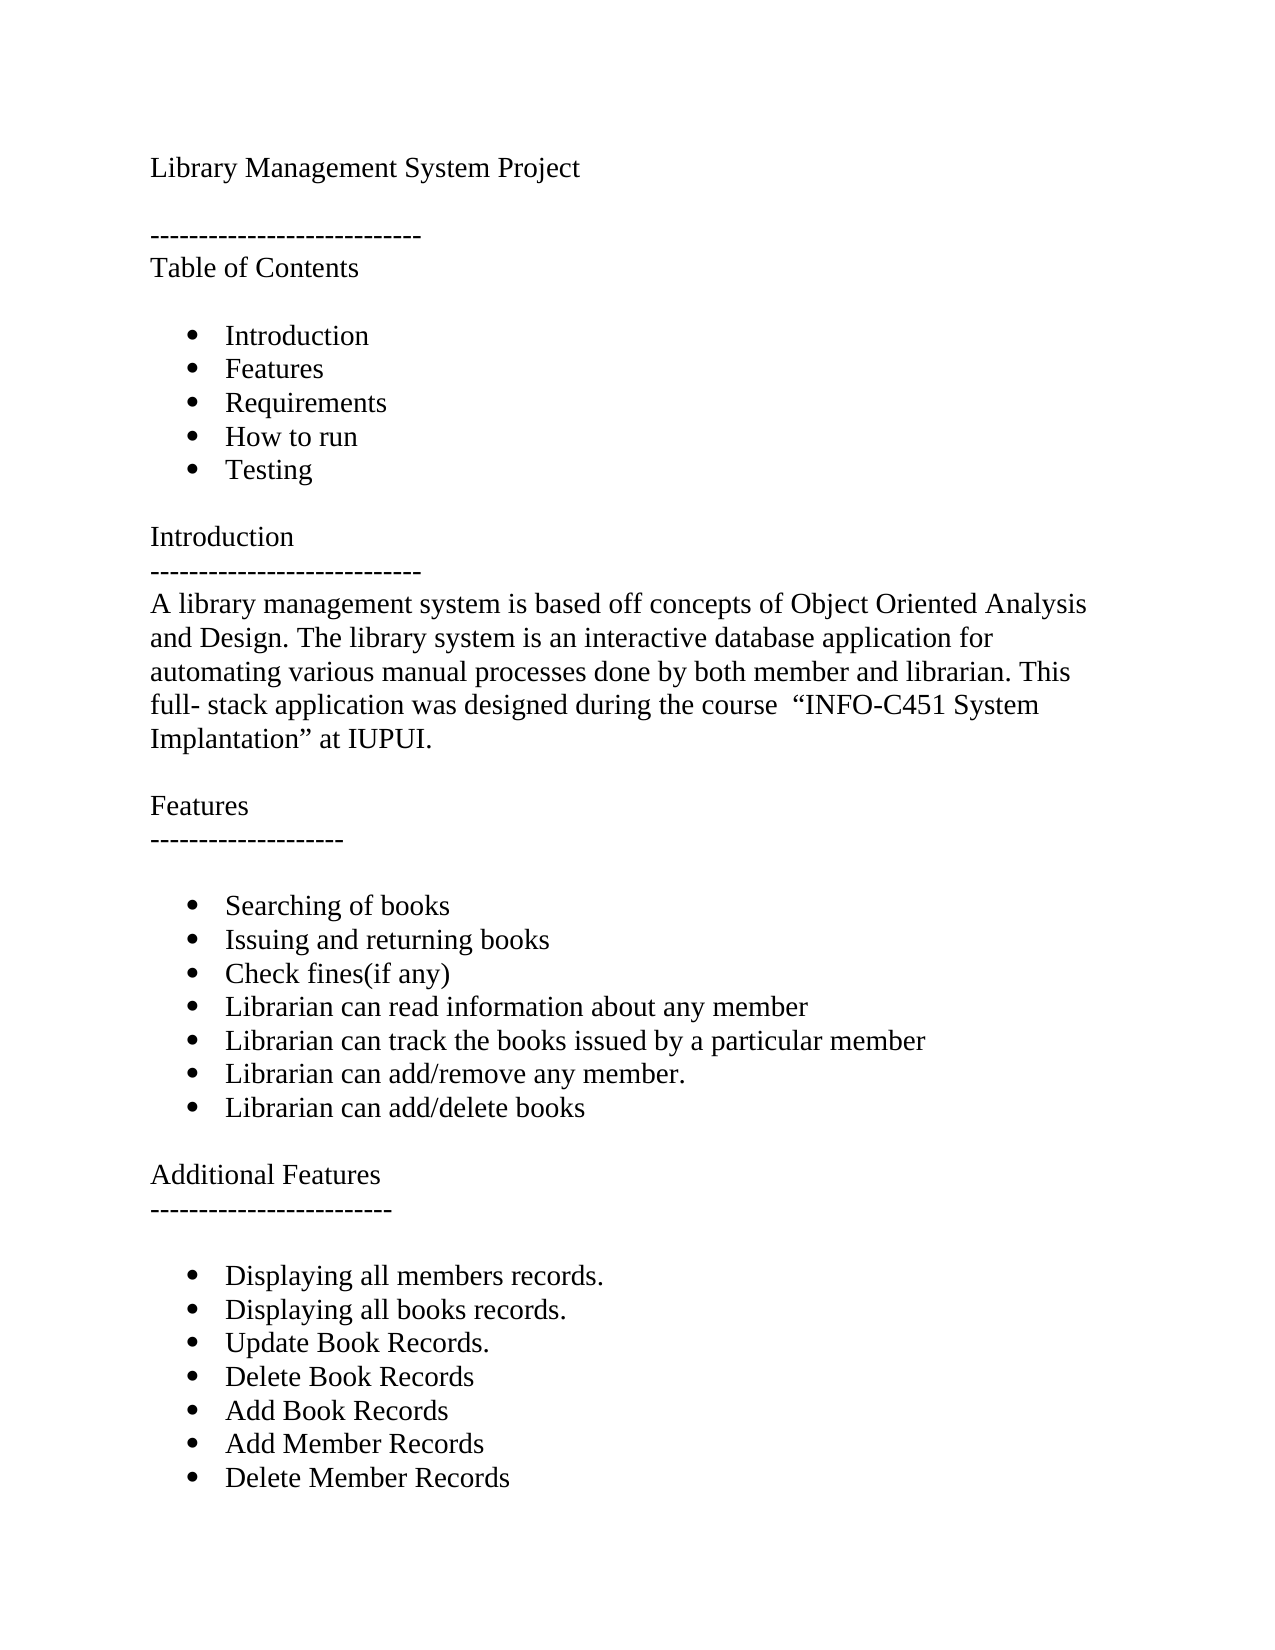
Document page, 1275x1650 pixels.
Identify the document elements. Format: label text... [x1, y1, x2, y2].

list Update Book Records. [187, 1325, 1125, 1359]
list Librarian can track the books issued by a particular member [187, 1023, 1125, 1057]
list Delete Member Records [187, 1460, 1125, 1494]
text ------------------------- [150, 1191, 1125, 1224]
list Add Book Records [187, 1393, 1125, 1426]
list Introduction [187, 318, 1125, 351]
list Features [187, 351, 1125, 385]
text Features [150, 788, 1125, 821]
list Testing [187, 452, 1125, 486]
text Table of Contents [150, 251, 1125, 284]
list Requirements [187, 385, 1125, 419]
text Library Management System Project [150, 150, 1125, 183]
text Additional Features [150, 1157, 1125, 1191]
list Searching of books [187, 888, 1125, 922]
list Delete Book Records [187, 1359, 1125, 1393]
list Check fines(if any) [187, 956, 1125, 989]
list Librarian can add/delete books [187, 1090, 1125, 1124]
list Add Member Records [187, 1426, 1125, 1460]
text Introduction [150, 519, 1125, 553]
text -------------------- [150, 821, 1125, 855]
text A library management system is based off concepts of Object Oriented Analysis and Design. The library system is an interactive database application for automating various manual processes done by both member and librarian. This full- stack application was designed during the course “INFO-C451 System Implantation” at IUPUI. [150, 587, 1125, 754]
text ---------------------------- [150, 553, 1125, 587]
list Librarian can add/remove any member. [187, 1057, 1125, 1090]
list Displaying all books records. [187, 1292, 1125, 1325]
list How to run [187, 419, 1125, 452]
list Displaying all members records. [187, 1258, 1125, 1292]
list Issuing and returning books [187, 922, 1125, 956]
text ---------------------------- [150, 217, 1125, 251]
list Librarian can read information about any member [187, 989, 1125, 1023]
